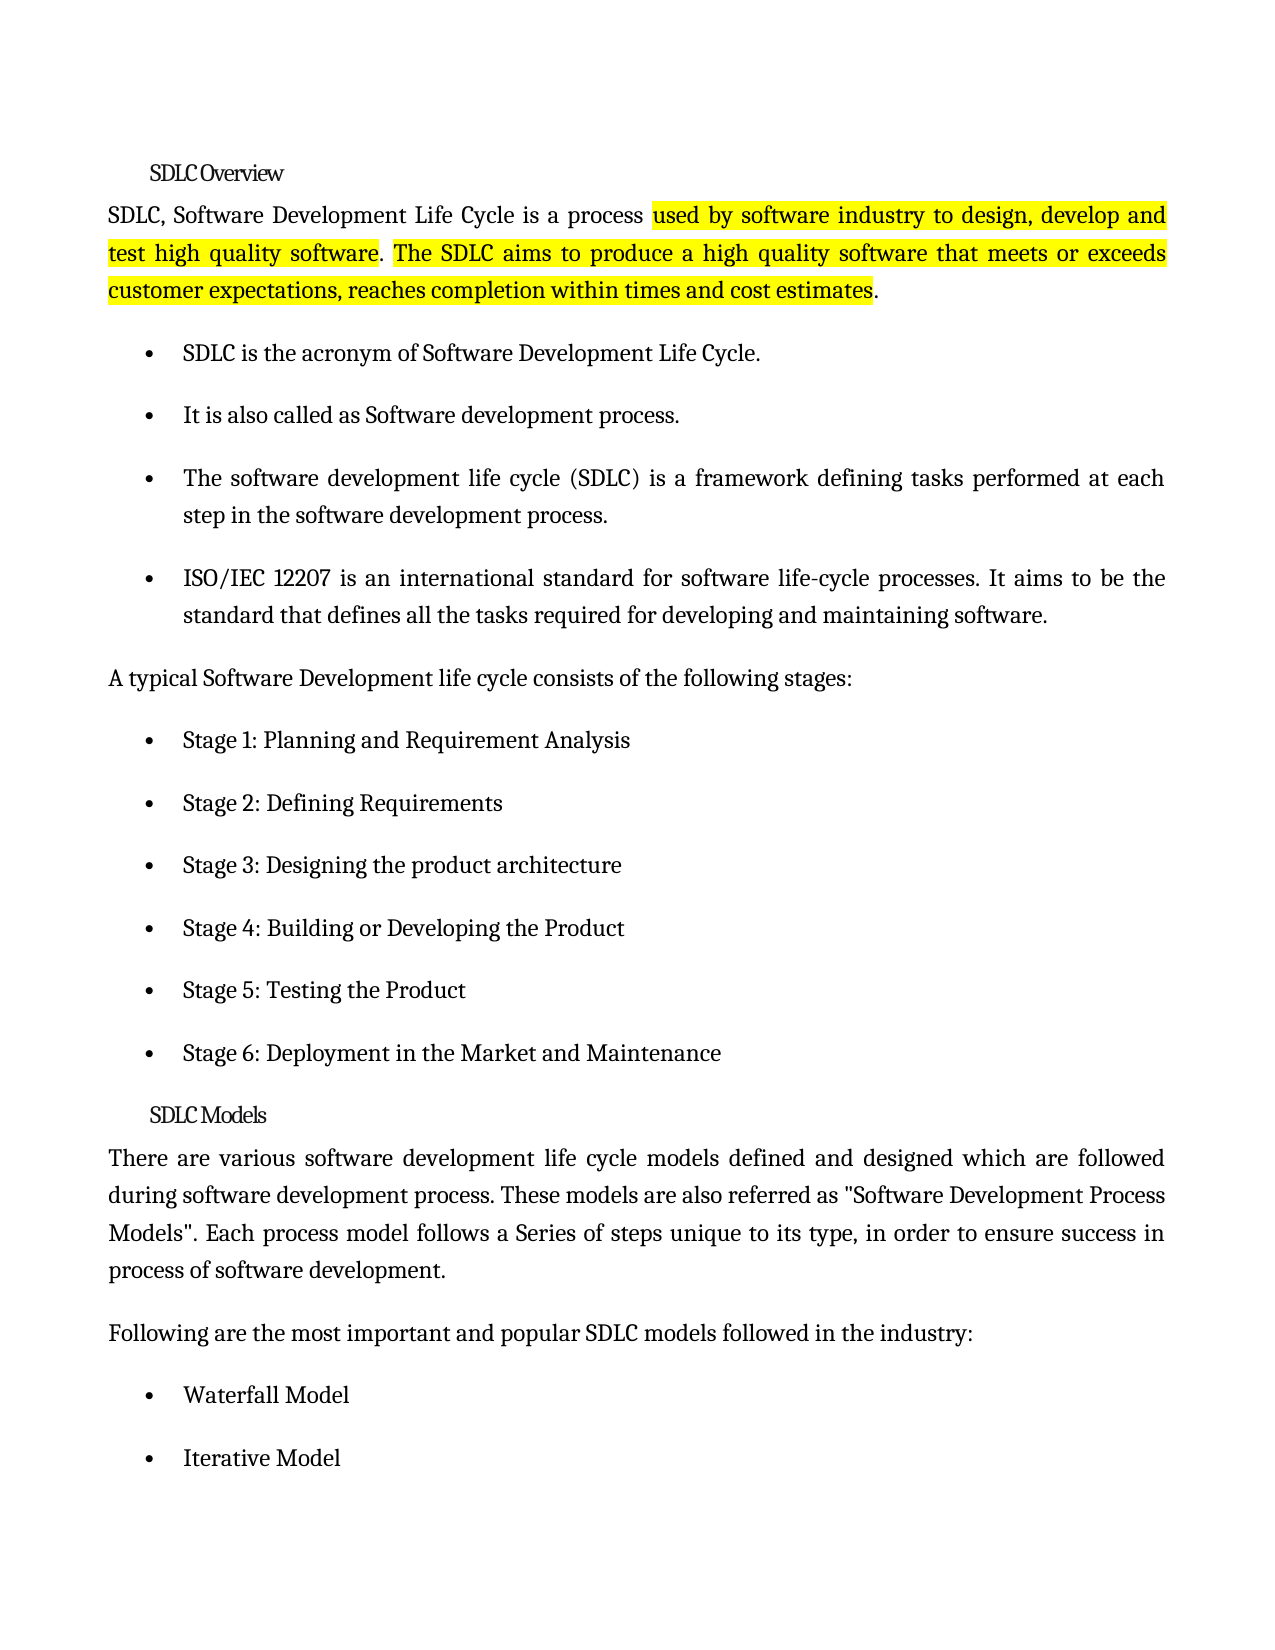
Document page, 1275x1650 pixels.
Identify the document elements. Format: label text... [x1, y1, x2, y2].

list Stage 3: Designing the product architecture [146, 842, 1167, 880]
text SDLC Overview [150, 150, 1167, 187]
text SDLC Models [150, 1092, 1167, 1130]
list It is also called as Software development process. [146, 392, 1167, 430]
list SDLC is the acronym of Software Development Life Cycle. [146, 330, 1167, 367]
text Following are the most important and popular SDLC models followed in the industry: [108, 1310, 1167, 1347]
text There are various software development life cycle models defined and designed which are followed during software development process. These models are also referred as "Software Development Process Models". Each process model follows a Series of steps unique to its type, in order to ensure success in process of software development. [108, 1135, 1167, 1285]
list Stage 1: Planning and Requirement Analysis [146, 717, 1167, 755]
list Stage 4: Building or Developing the Product [146, 905, 1167, 942]
list Iterative Model [146, 1435, 1167, 1472]
text A typical Software Development life cycle consists of the following stages: [108, 655, 1167, 692]
list Waterfall Model [146, 1372, 1167, 1410]
list ISO/IEC 12207 is an international standard for software life-cycle processes. It aims to be the standard that defines all the tasks required for developing and maintaining software. [146, 555, 1167, 630]
list The software development life cycle (SDLC) is a framework defining tasks performed at each step in the software development process. [146, 455, 1167, 530]
list Stage 2: Defining Requirements [146, 780, 1167, 817]
text SDLC, Software Development Life Cycle is a process used by software industry to design, develop and test high quality software. The SDLC aims to produce a high quality software that meets or exceeds customer expectations, reaches completion within times and cost estimates. [108, 192, 1167, 305]
list Stage 6: Deployment in the Market and Maintenance [146, 1030, 1167, 1067]
list Stage 5: Testing the Product [146, 967, 1167, 1005]
